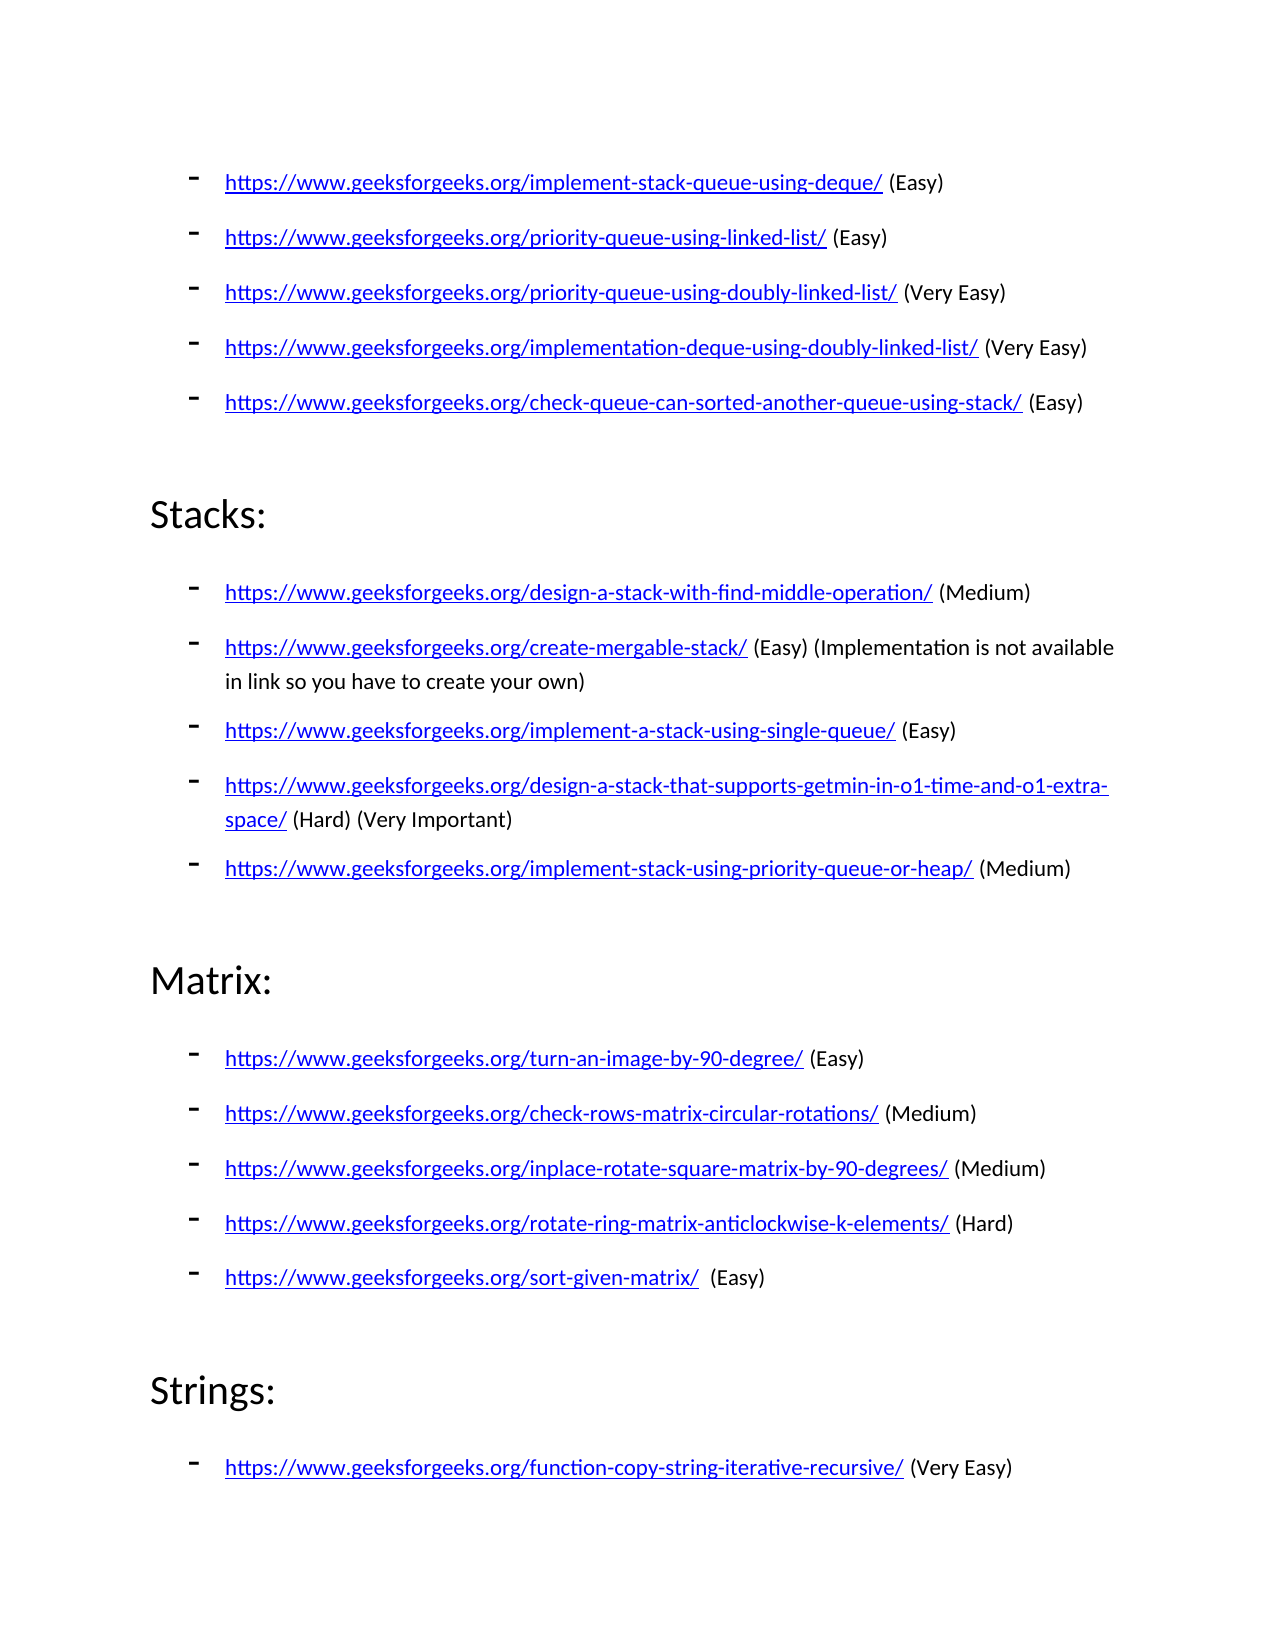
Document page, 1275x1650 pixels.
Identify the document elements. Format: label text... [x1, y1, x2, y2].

list https://www.geeksforgeeks.org/implement-stack-queue-using-deque/ (Easy) [187, 150, 1125, 201]
list https://www.geeksforgeeks.org/sort-given-matrix/ (Easy) [187, 1245, 1125, 1296]
list https://www.geeksforgeeks.org/priority-queue-using-linked-list/ (Easy) [187, 205, 1125, 256]
list https://www.geeksforgeeks.org/priority-queue-using-doubly-linked-list/ (Very Easy) [187, 260, 1125, 311]
list https://www.geeksforgeeks.org/design-a-stack-with-find-middle-operation/ (Medium) [187, 559, 1125, 610]
list https://www.geeksforgeeks.org/rotate-ring-matrix-anticlockwise-k-elements/ (Hard) [187, 1191, 1125, 1241]
text Stacks: [150, 488, 1125, 539]
list https://www.geeksforgeeks.org/turn-an-image-by-90-degree/ (Easy) [187, 1026, 1125, 1077]
list https://www.geeksforgeeks.org/inplace-rotate-square-matrix-by-90-degrees/ (Medium) [187, 1136, 1125, 1186]
list https://www.geeksforgeeks.org/implement-stack-using-priority-queue-or-heap/ (Medium) [187, 836, 1125, 887]
list https://www.geeksforgeeks.org/check-rows-matrix-circular-rotations/ (Medium) [187, 1081, 1125, 1132]
list https://www.geeksforgeeks.org/check-queue-can-sorted-another-queue-using-stack/ (Easy) [187, 369, 1125, 420]
list https://www.geeksforgeeks.org/design-a-stack-that-supports-getmin-in-o1-time-and-o1-extra-space/ (Hard) (Very Important) [187, 753, 1125, 834]
list https://www.geeksforgeeks.org/implementation-deque-using-doubly-linked-list/ (Very Easy) [187, 315, 1125, 366]
text Strings: [150, 1364, 1125, 1415]
list https://www.geeksforgeeks.org/function-copy-string-iterative-recursive/ (Very Easy) [187, 1435, 1125, 1486]
text Matrix: [150, 954, 1125, 1005]
list https://www.geeksforgeeks.org/create-mergable-stack/ (Easy) (Implementation is not available in link so you have to create your own) [187, 614, 1125, 696]
list https://www.geeksforgeeks.org/implement-a-stack-using-single-queue/ (Easy) [187, 698, 1125, 748]
